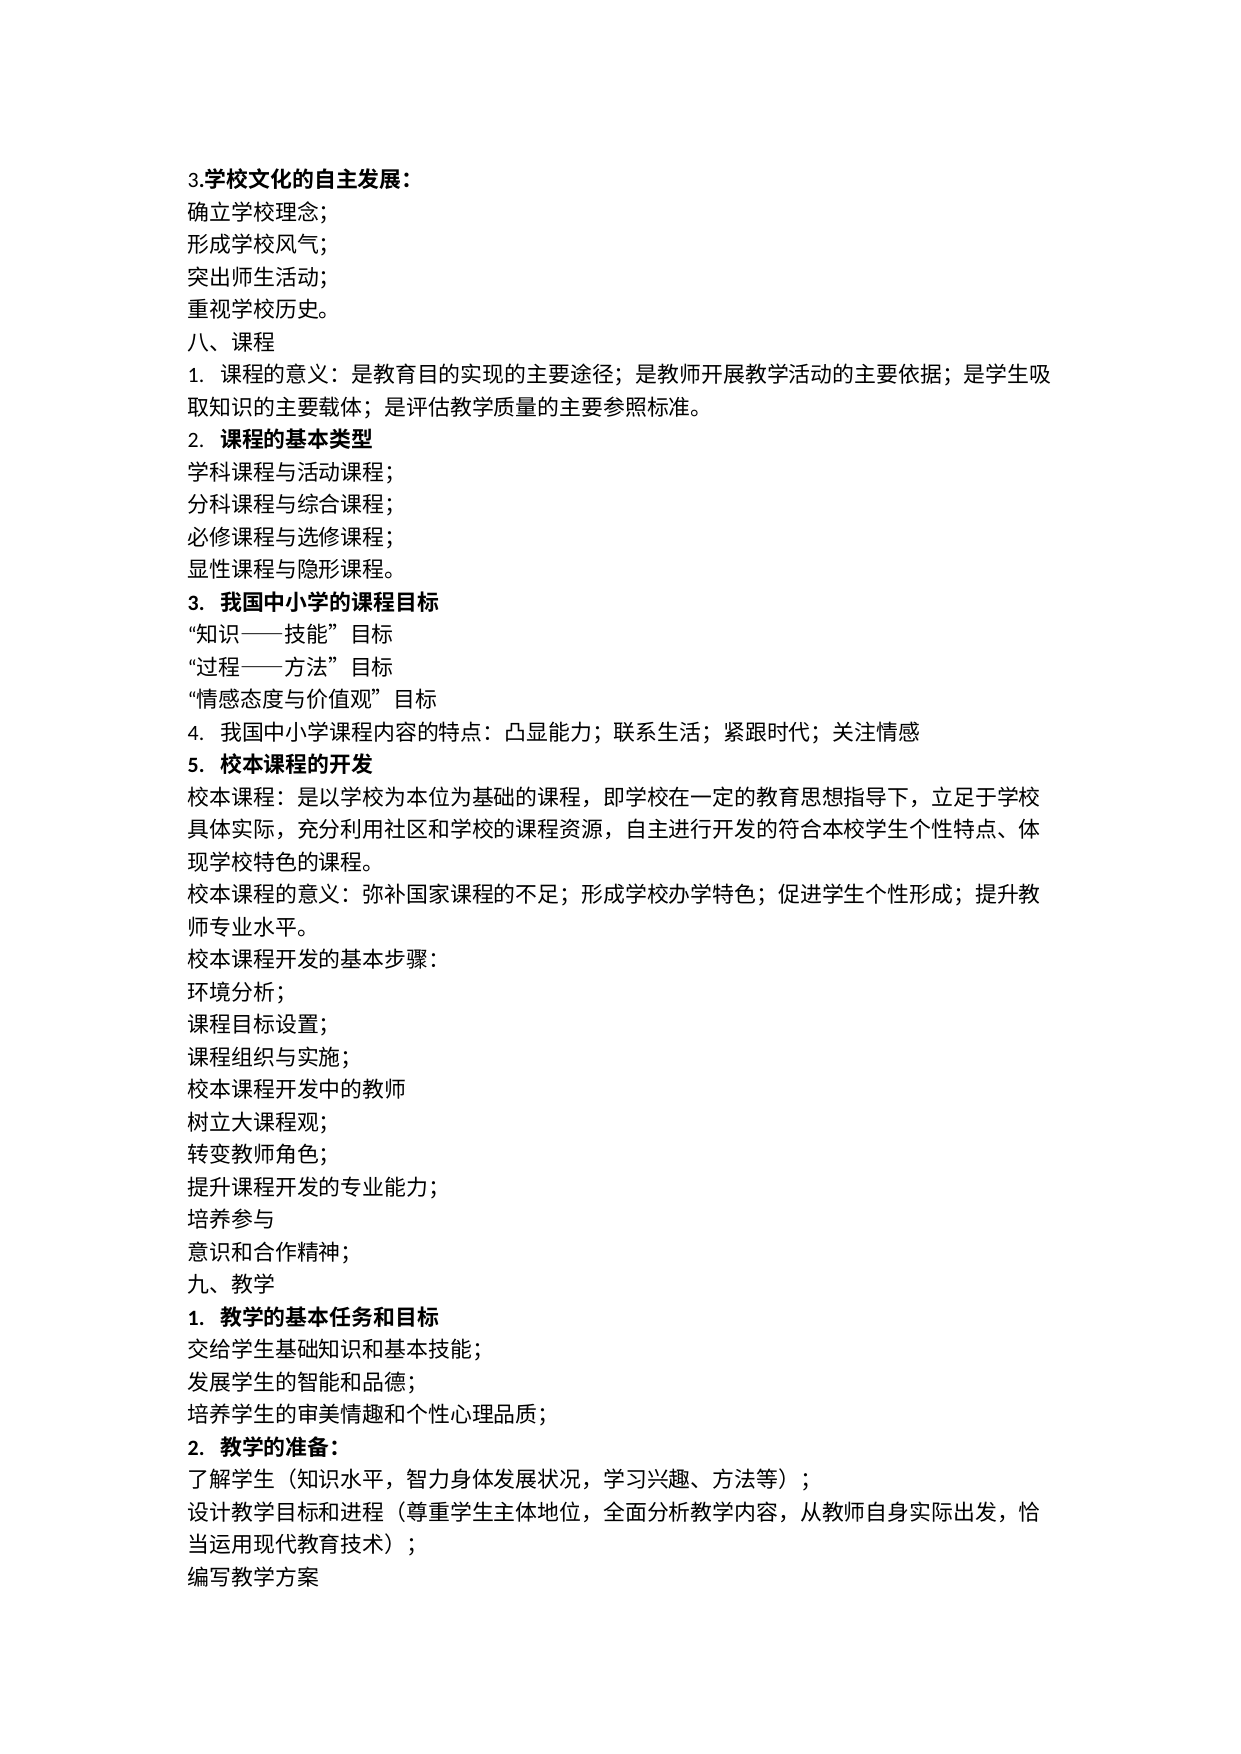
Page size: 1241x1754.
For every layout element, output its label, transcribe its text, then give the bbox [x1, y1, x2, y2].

text 课程组织与实施； [187, 1039, 1053, 1072]
text 确立学校理念； [187, 194, 1053, 227]
text 课程目标设置； [187, 1007, 1053, 1039]
text 提升课程开发的专业能力； [187, 1169, 1053, 1202]
list 我国中小学的课程目标 [187, 584, 1053, 617]
text 学科课程与活动课程； [187, 454, 1053, 487]
text 校本课程的意义：弥补国家课程的不足；形成学校办学特色；促进学生个性形成；提升教师专业水平。 [187, 877, 1053, 942]
text 显性课程与隐形课程。 [187, 552, 1053, 584]
text 校本课程开发中的教师 [187, 1072, 1053, 1104]
text 突出师生活动； [187, 259, 1053, 292]
text 分科课程与综合课程； [187, 487, 1053, 519]
text 转变教师角色； [187, 1137, 1053, 1169]
list 校本课程的开发 [187, 747, 1053, 779]
text 发展学生的智能和品德； [187, 1364, 1053, 1397]
text 环境分析； [187, 974, 1053, 1007]
list 课程的意义：是教育目的实现的主要途径；是教师开展教学活动的主要依据；是学生吸取知识的主要载体；是评估教学质量的主要参照标准。 [187, 357, 1053, 422]
text 校本课程：是以学校为本位为基础的课程，即学校在一定的教育思想指导下，立足于学校具体实际，充分利用社区和学校的课程资源，自主进行开发的符合本校学生个性特点、体现学校特色的课程。 [187, 779, 1053, 877]
text 树立大课程观； [187, 1104, 1053, 1137]
text 必修课程与选修课程； [187, 519, 1053, 552]
text 形成学校风气； [187, 227, 1053, 259]
text 3.学校文化的自主发展： [187, 162, 1053, 194]
text 交给学生基础知识和基本技能； [187, 1332, 1053, 1364]
text 意识和合作精神； [187, 1234, 1053, 1267]
list 教学 [187, 1267, 1053, 1299]
text 设计教学目标和进程（尊重学生主体地位，全面分析教学内容，从教师自身实际出发，恰当运用现代教育技术）； [187, 1494, 1053, 1559]
text 重视学校历史。 [187, 292, 1053, 324]
text “情感态度与价值观”目标 [187, 682, 1053, 714]
list 课程 [187, 324, 1053, 357]
list 教学的基本任务和目标 [187, 1299, 1053, 1332]
list 教学的准备： [187, 1429, 1053, 1462]
text 校本课程开发的基本步骤： [187, 942, 1053, 974]
text 了解学生（知识水平，智力身体发展状况，学习兴趣、方法等）； [187, 1462, 1053, 1494]
text 培养参与 [187, 1202, 1053, 1234]
text 编写教学方案 [187, 1559, 1053, 1592]
list 我国中小学课程内容的特点：凸显能力；联系生活；紧跟时代；关注情感 [187, 714, 1053, 747]
text “知识——技能”目标 [187, 617, 1053, 649]
list 课程的基本类型 [187, 422, 1053, 454]
text “过程——方法”目标 [187, 649, 1053, 682]
text 培养学生的审美情趣和个性心理品质； [187, 1397, 1053, 1429]
